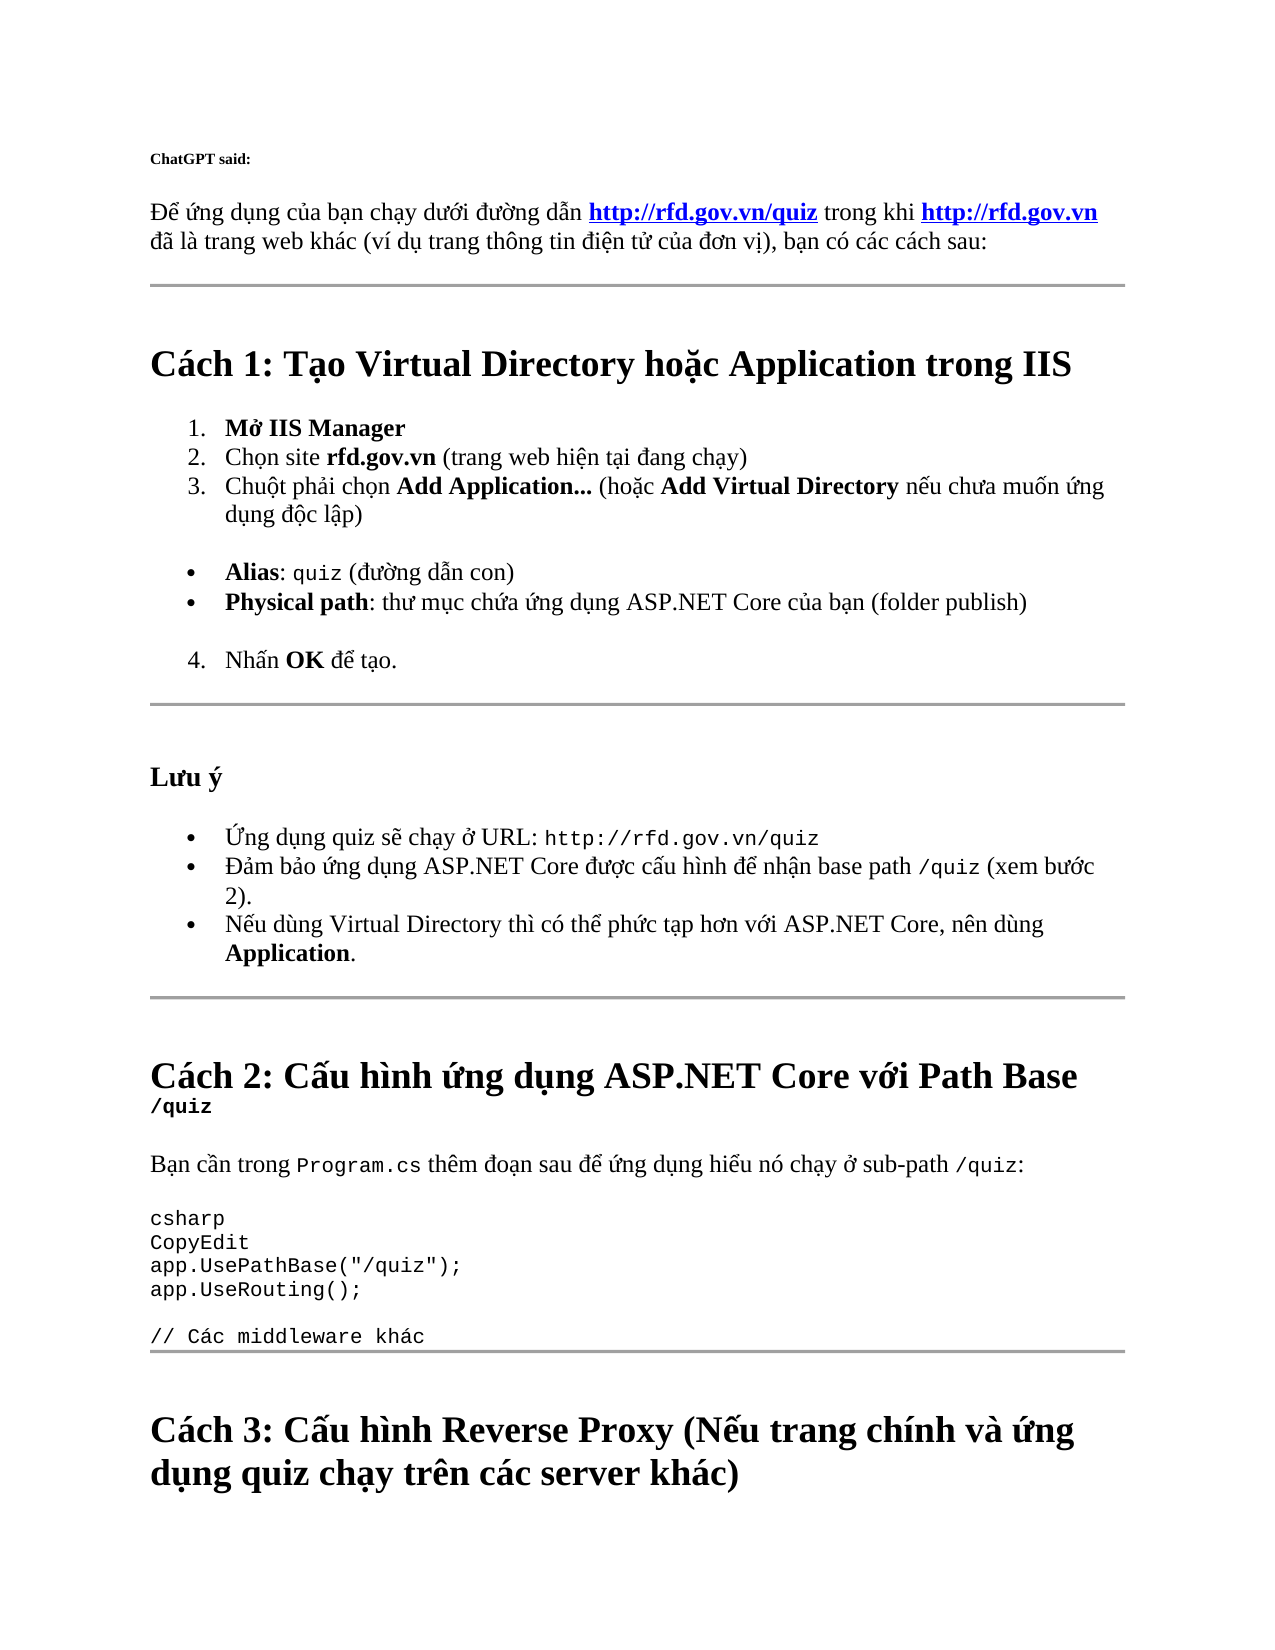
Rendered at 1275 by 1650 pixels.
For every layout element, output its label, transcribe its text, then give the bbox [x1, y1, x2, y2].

text Lưu ý [150, 760, 1125, 792]
text app.UsePathBase("/quiz"); [150, 1255, 1125, 1279]
list Physical path: thư mục chứa ứng dụng ASP.NET Core của bạn (folder publish) [187, 587, 1125, 616]
text Cách 3: Cấu hình Reverse Proxy (Nếu trang chính và ứng dụng quiz chạy trên các server khác) [150, 1407, 1125, 1493]
list Mở IIS Manager [187, 413, 1125, 442]
list Nhấn OK để tạo. [187, 645, 1125, 674]
list Nếu dùng Virtual Directory thì có thể phức tạp hơn với ASP.NET Core, nên dùng Application. [187, 909, 1125, 967]
list Ứng dụng quiz sẽ chạy ở URL: http://rfd.gov.vn/quiz [187, 822, 1125, 851]
text csharp [150, 1208, 1125, 1232]
text ChatGPT said: [150, 150, 1125, 168]
text Cách 1: Tạo Virtual Directory hoặc Application trong IIS [150, 341, 1125, 384]
list Alias: quiz (đường dẫn con) [187, 557, 1125, 587]
text Cách 2: Cấu hình ứng dụng ASP.NET Core với Path Base /quiz [150, 1053, 1125, 1120]
text // Các middleware khác [150, 1326, 1125, 1349]
list Đảm bảo ứng dụng ASP.NET Core được cấu hình để nhận base path /quiz (xem bước 2). [187, 851, 1125, 909]
text Bạn cần trong Program.cs thêm đoạn sau để ứng dụng hiểu nó chạy ở sub-path /quiz: [150, 1149, 1125, 1179]
list Chuột phải chọn Add Application... (hoặc Add Virtual Directory nếu chưa muốn ứng dụng độc lập) [187, 471, 1125, 528]
list Chọn site rfd.gov.vn (trang web hiện tại đang chạy) [187, 442, 1125, 471]
text app.UseRouting(); [150, 1279, 1125, 1303]
text CopyEdit [150, 1232, 1125, 1255]
text Để ứng dụng của bạn chạy dưới đường dẫn http://rfd.gov.vn/quiz trong khi http://rfd.gov.vn đã là trang web khác (ví dụ trang thông tin điện tử của đơn vị), bạn có các cách sau: [150, 197, 1125, 254]
